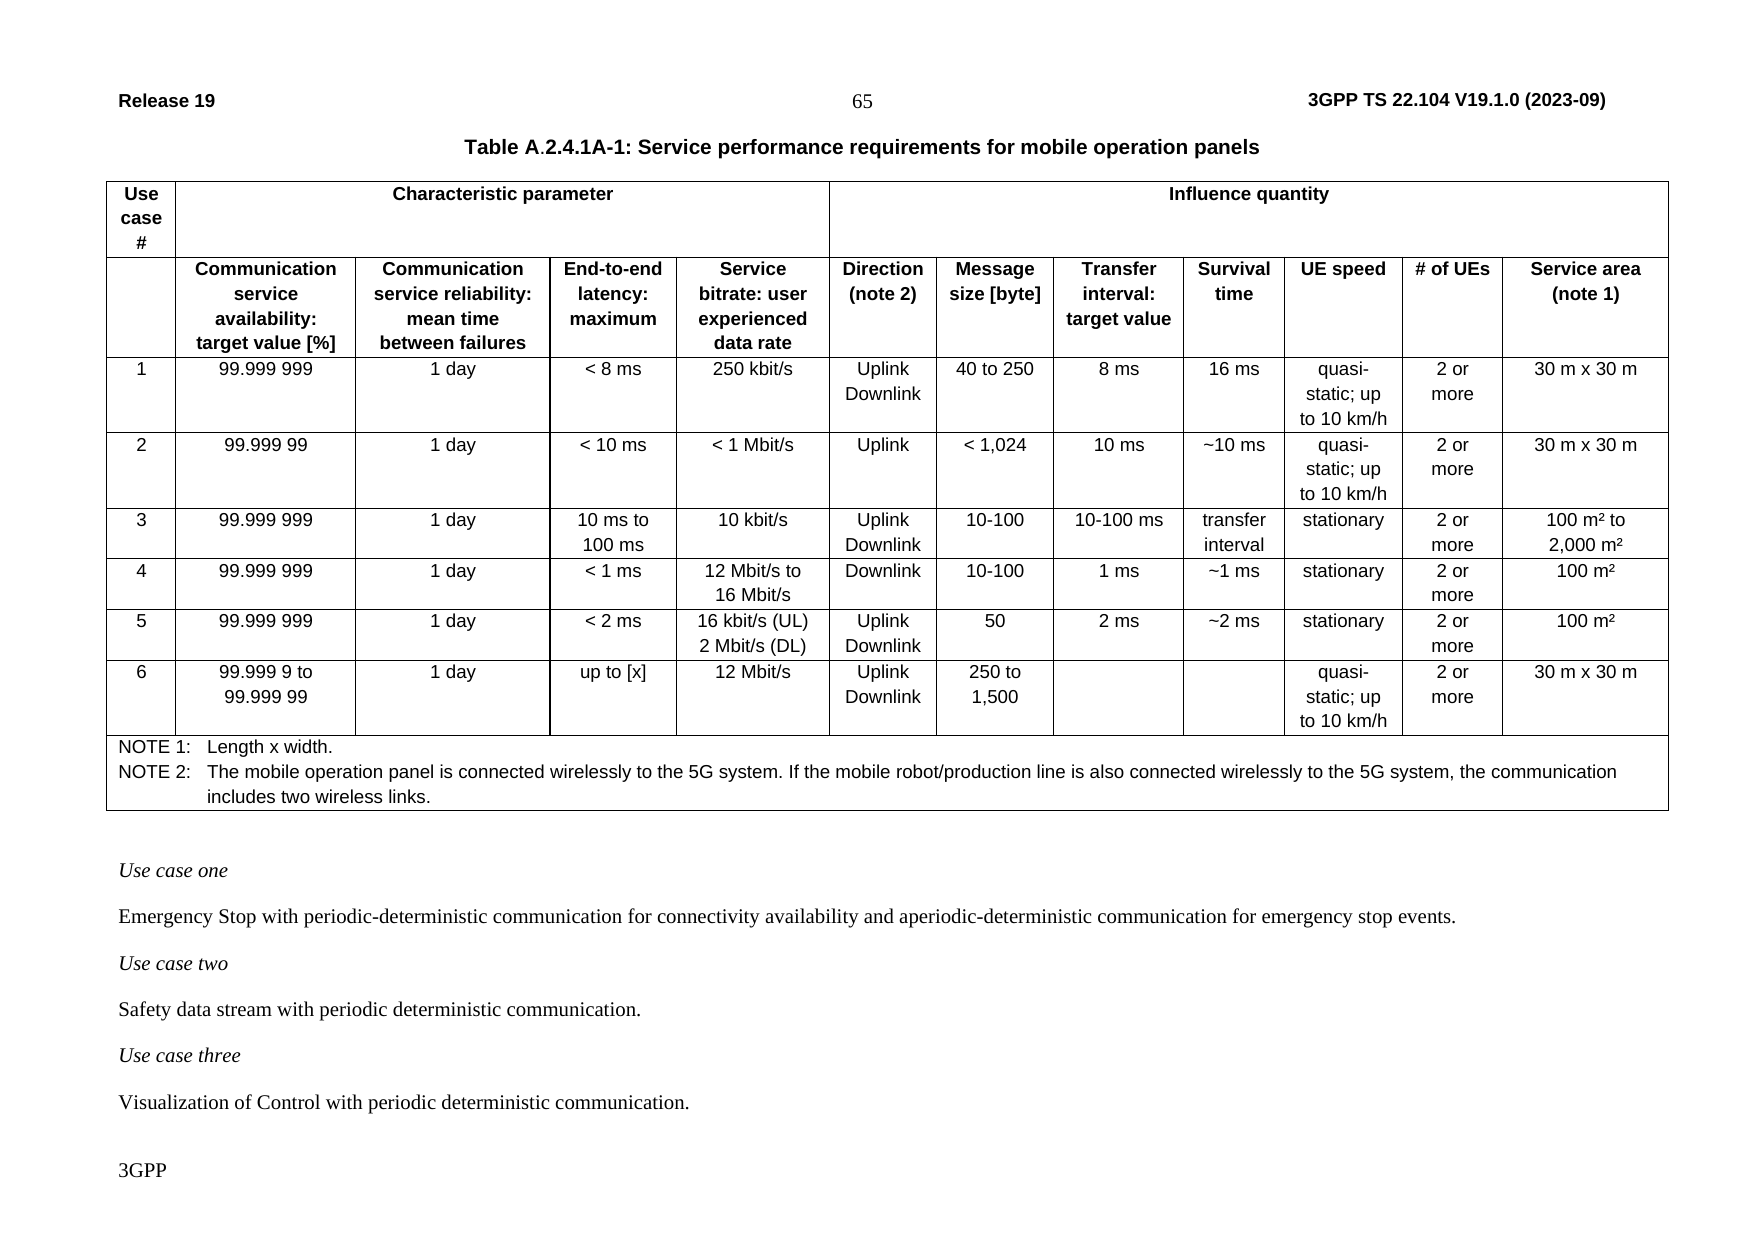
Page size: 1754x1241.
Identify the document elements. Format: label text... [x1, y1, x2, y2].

text Table A.2.4.1A-1: Service performance requirements for mobile operation panels [118, 135, 1606, 159]
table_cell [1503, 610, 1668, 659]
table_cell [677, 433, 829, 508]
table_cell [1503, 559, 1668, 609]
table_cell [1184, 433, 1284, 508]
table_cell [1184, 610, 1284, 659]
text Use case two [118, 951, 1606, 974]
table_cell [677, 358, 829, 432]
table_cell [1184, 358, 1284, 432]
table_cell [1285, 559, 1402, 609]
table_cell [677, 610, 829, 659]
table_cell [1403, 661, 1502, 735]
table_header Influence quantity [830, 182, 1668, 257]
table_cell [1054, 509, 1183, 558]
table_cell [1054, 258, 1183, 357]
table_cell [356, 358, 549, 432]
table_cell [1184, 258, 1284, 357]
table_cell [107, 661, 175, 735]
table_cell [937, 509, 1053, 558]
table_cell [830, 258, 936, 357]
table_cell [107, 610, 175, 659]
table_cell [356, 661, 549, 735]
text Safety data stream with periodic deterministic communication. [118, 997, 1606, 1021]
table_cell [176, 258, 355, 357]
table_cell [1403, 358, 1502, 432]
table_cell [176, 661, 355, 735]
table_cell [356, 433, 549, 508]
text Emergency Stop with periodic-deterministic communication for connectivity availability and aperiodic-deterministic communication for emergency stop events. [118, 904, 1606, 928]
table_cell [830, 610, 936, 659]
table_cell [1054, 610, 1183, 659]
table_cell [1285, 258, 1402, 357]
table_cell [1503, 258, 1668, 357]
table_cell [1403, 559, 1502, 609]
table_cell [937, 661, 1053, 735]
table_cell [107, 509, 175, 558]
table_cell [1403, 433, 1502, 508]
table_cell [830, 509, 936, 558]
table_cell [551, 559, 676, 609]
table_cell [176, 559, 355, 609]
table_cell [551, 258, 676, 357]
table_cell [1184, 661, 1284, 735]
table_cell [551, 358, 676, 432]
text Use case one [118, 858, 1606, 882]
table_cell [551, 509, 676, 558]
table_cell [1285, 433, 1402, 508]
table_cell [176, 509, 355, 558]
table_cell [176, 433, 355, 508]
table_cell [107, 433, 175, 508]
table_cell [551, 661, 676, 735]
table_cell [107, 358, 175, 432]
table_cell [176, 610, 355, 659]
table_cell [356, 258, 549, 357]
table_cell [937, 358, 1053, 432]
table_header Use case # [107, 182, 175, 257]
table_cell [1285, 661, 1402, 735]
table_header Characteristic parameter [176, 182, 829, 257]
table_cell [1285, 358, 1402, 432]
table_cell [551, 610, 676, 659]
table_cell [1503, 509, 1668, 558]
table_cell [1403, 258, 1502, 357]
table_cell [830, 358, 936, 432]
text Use case three [118, 1043, 1606, 1067]
text Visualization of Control with periodic deterministic communication. [118, 1089, 1606, 1114]
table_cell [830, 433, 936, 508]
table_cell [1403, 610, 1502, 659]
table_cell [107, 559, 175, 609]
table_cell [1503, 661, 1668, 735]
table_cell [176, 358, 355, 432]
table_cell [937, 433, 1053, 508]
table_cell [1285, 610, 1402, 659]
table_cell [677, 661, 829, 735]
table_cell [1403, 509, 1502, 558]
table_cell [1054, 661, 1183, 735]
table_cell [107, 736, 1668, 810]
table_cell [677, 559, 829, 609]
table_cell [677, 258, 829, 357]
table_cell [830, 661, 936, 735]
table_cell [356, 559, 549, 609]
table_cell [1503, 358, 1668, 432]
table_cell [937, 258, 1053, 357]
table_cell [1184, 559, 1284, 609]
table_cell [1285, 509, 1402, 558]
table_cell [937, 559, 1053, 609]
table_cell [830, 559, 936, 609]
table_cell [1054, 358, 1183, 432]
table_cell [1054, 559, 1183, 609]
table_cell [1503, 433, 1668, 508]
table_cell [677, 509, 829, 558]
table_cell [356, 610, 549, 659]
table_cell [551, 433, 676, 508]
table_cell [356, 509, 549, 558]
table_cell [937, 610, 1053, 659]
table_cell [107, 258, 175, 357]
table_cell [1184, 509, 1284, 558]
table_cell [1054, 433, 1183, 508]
